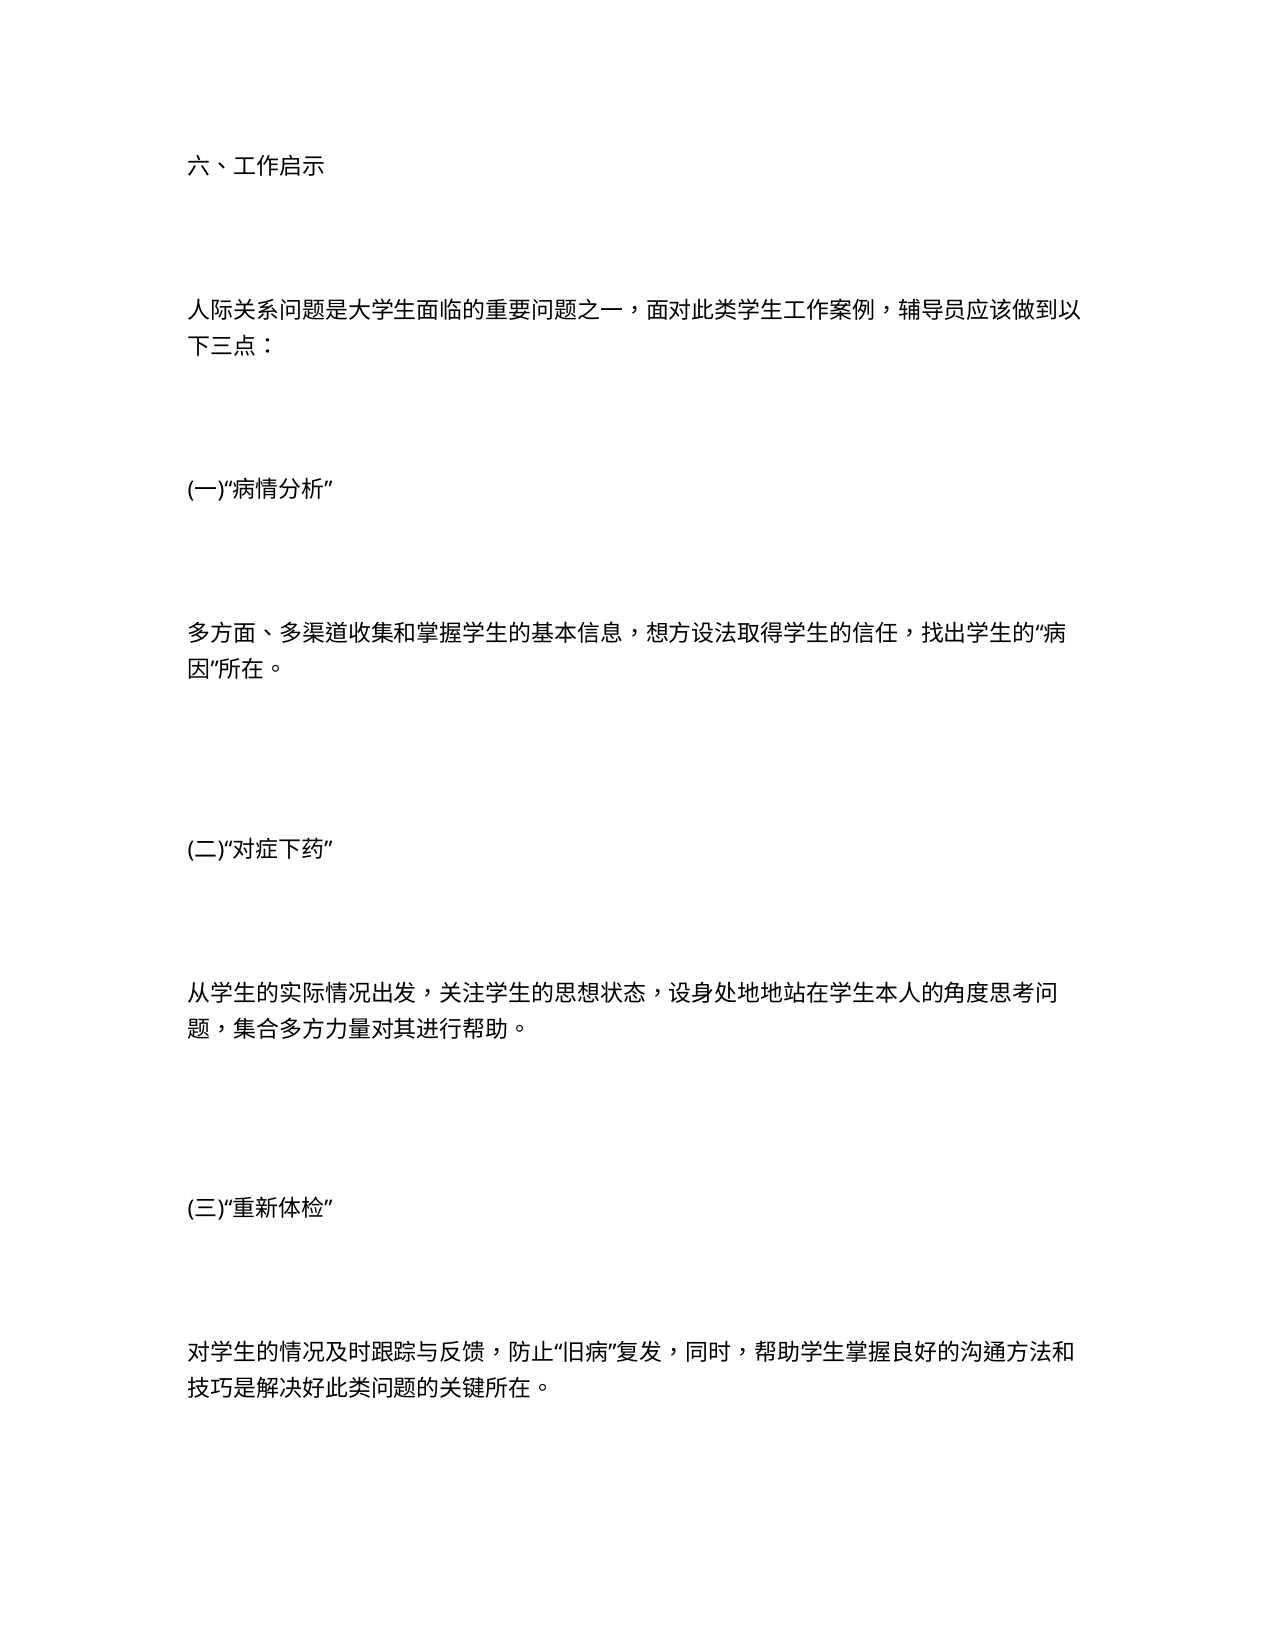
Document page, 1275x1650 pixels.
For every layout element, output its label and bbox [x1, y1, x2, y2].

text [187, 150, 1087, 1475]
